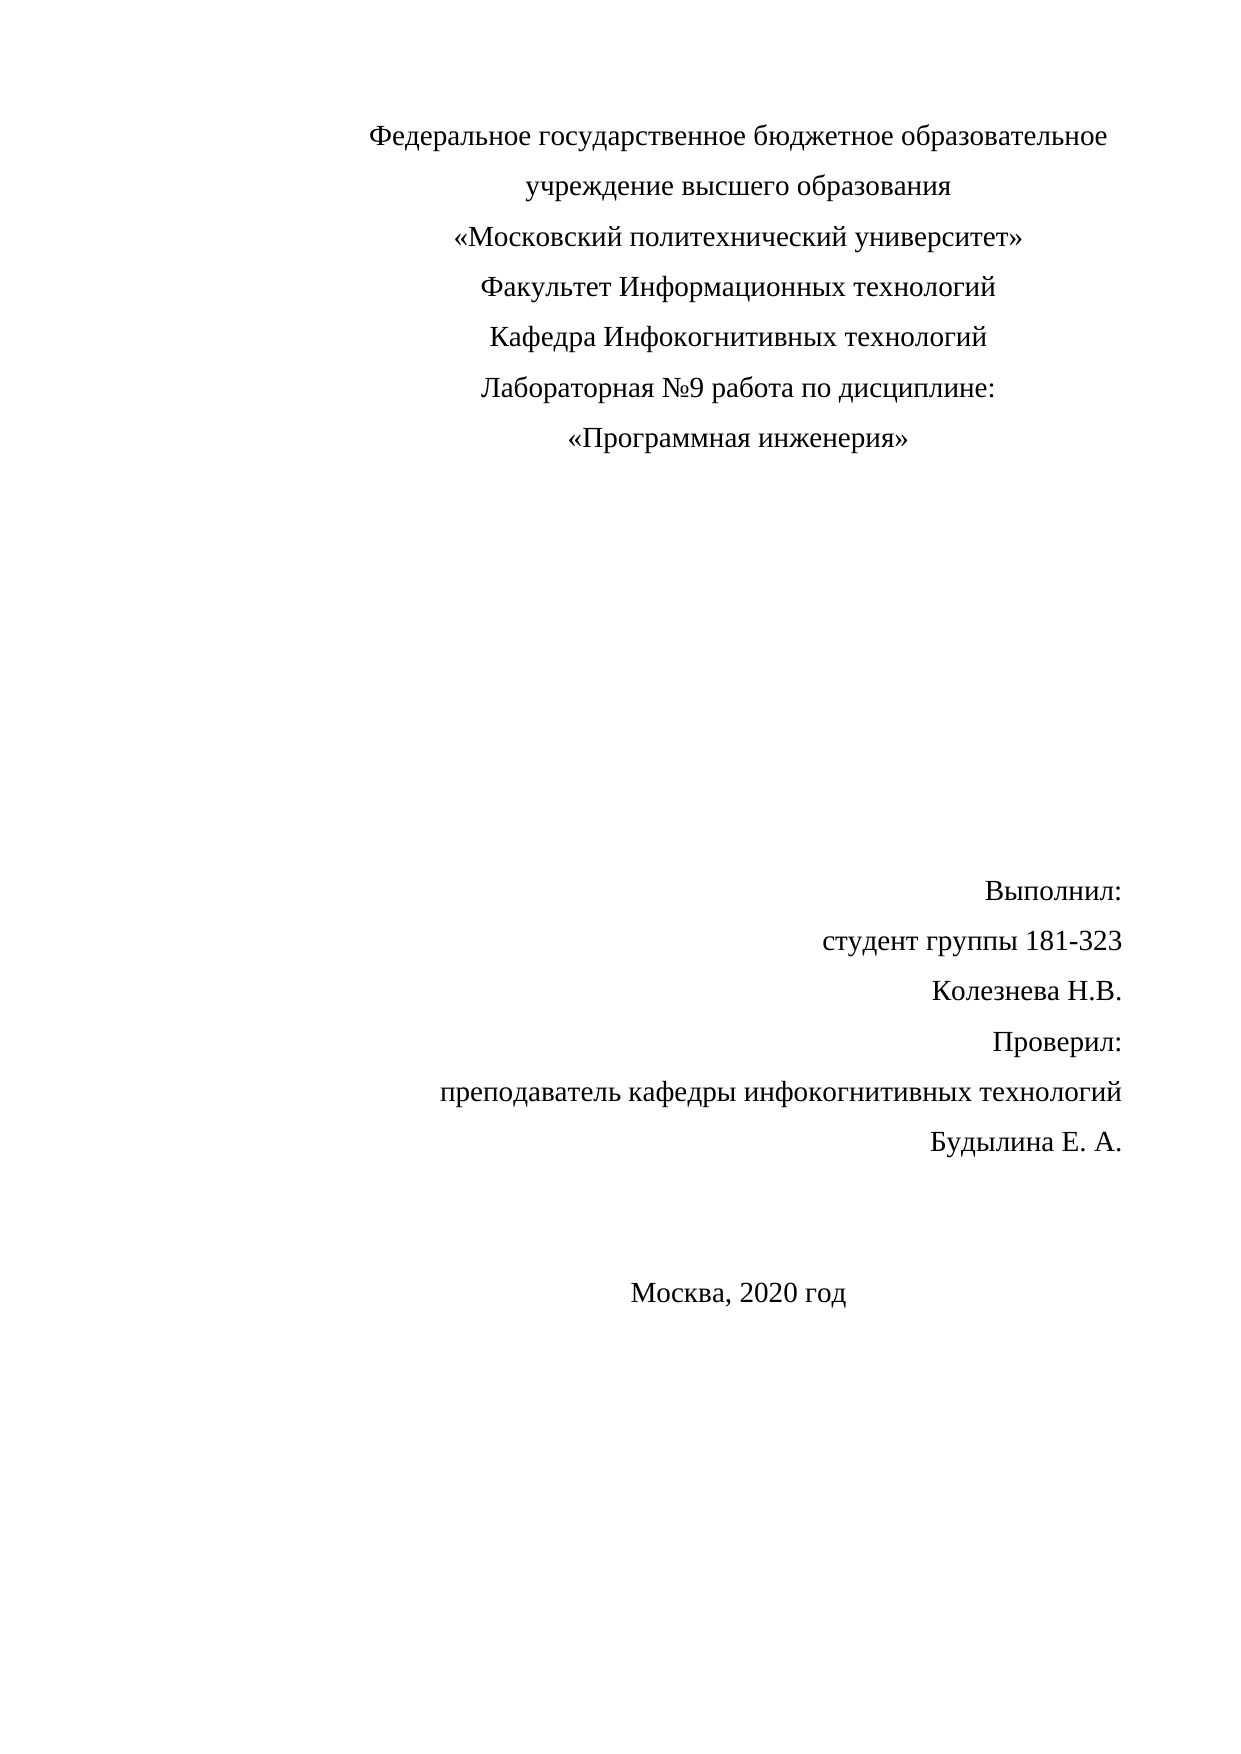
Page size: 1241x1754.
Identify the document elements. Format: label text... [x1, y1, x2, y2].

subtitle Факультет Информационных технологий [354, 269, 1122, 303]
subtitle Лабораторная №9 работа по дисциплине: [354, 370, 1122, 403]
subtitle «Московский политехнический университет» [354, 219, 1122, 252]
subtitle Будылина Е. А. [354, 1124, 1122, 1158]
subtitle «Программная инженерия» [354, 420, 1122, 453]
subtitle Проверил: [354, 1024, 1122, 1057]
subtitle Федеральное государственное бюджетное образовательное учреждение высшего образования [354, 118, 1122, 202]
subtitle Колезнева Н.В. [354, 973, 1122, 1007]
subtitle преподаватель кафедры инфокогнитивных технологий [354, 1074, 1122, 1108]
subtitle Москва, 2020 год [354, 1275, 1122, 1309]
subtitle Кафедра Инфокогнитивных технологий [354, 319, 1122, 353]
subtitle Выполнил: [354, 873, 1122, 906]
subtitle студент группы 181-323 [354, 923, 1122, 957]
